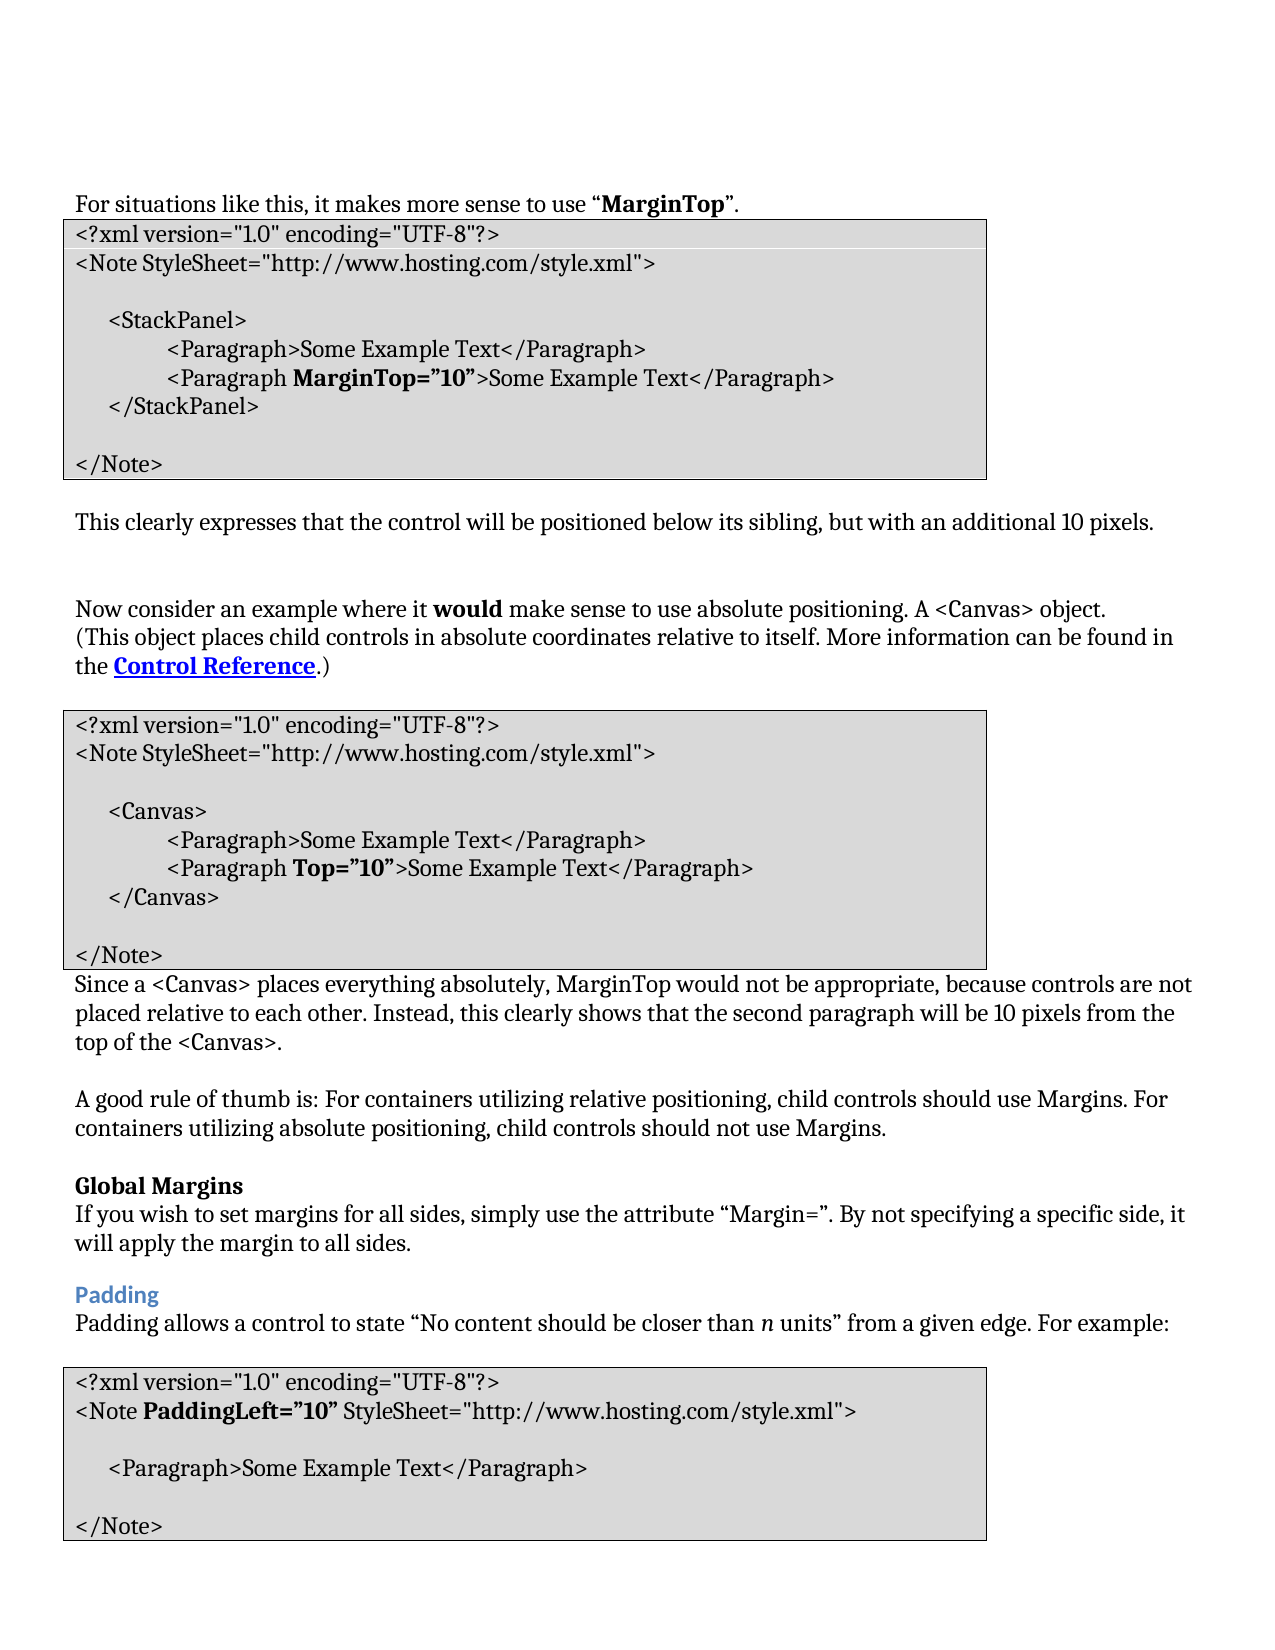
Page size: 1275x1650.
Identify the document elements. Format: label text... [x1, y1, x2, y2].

table_cell <Note StyleSheet="http://www.hosting.com/style.xml"> <StackPanel> [64, 249, 986, 335]
table_cell <Paragraph>Some Example Text</Paragraph> <Paragraph Top=”10”>Some Example Text</Paragraph> </Canvas> </Note> [64, 826, 986, 969]
text Padding allows a control to state “No content should be closer than n units” from a given edge. For example: [75, 1309, 1200, 1338]
text Now consider an example where it would make sense to use absolute positioning. A <Canvas> object. [75, 594, 1200, 623]
text This clearly expresses that the control will be positioned below its sibling, but with an additional 10 pixels. [75, 508, 1200, 537]
text A good rule of thumb is: For containers utilizing relative positioning, child controls should use Margins. For containers utilizing absolute positioning, child controls should not use Margins. [75, 1085, 1200, 1143]
text For situations like this, it makes more sense to use “MarginTop”. [75, 190, 1200, 219]
table_header <?xml version="1.0" encoding="UTF-8"?> [64, 1368, 986, 1397]
table_cell <Note StyleSheet="http://www.hosting.com/style.xml"> <Canvas> [64, 739, 986, 826]
table_cell <Paragraph>Some Example Text</Paragraph> <Paragraph MarginTop=”10”>Some Example Text</Paragraph> </StackPanel> </Note> [64, 335, 986, 478]
table_header <?xml version="1.0" encoding="UTF-8"?> [64, 220, 986, 248]
table_header <?xml version="1.0" encoding="UTF-8"?> [64, 711, 986, 739]
text (This object places child controls in absolute coordinates relative to itself. More information can be found in the Control Reference.) [75, 623, 1200, 681]
text Global Margins [75, 1172, 1200, 1200]
subtitle Padding [75, 1279, 1200, 1309]
table_cell <Note PaddingLeft=”10” StyleSheet="http://www.hosting.com/style.xml"> [64, 1397, 986, 1454]
text Since a <Canvas> places everything absolutely, MarginTop would not be appropriate, because controls are not placed relative to each other. Instead, this clearly shows that the second paragraph will be 10 pixels from the top of the <Canvas>. [75, 970, 1200, 1057]
table_cell <Paragraph>Some Example Text</Paragraph> </Note> [64, 1454, 986, 1540]
text If you wish to set margins for all sides, simply use the attribute “Margin=”. By not specifying a specific side, it will apply the margin to all sides. [75, 1200, 1200, 1258]
